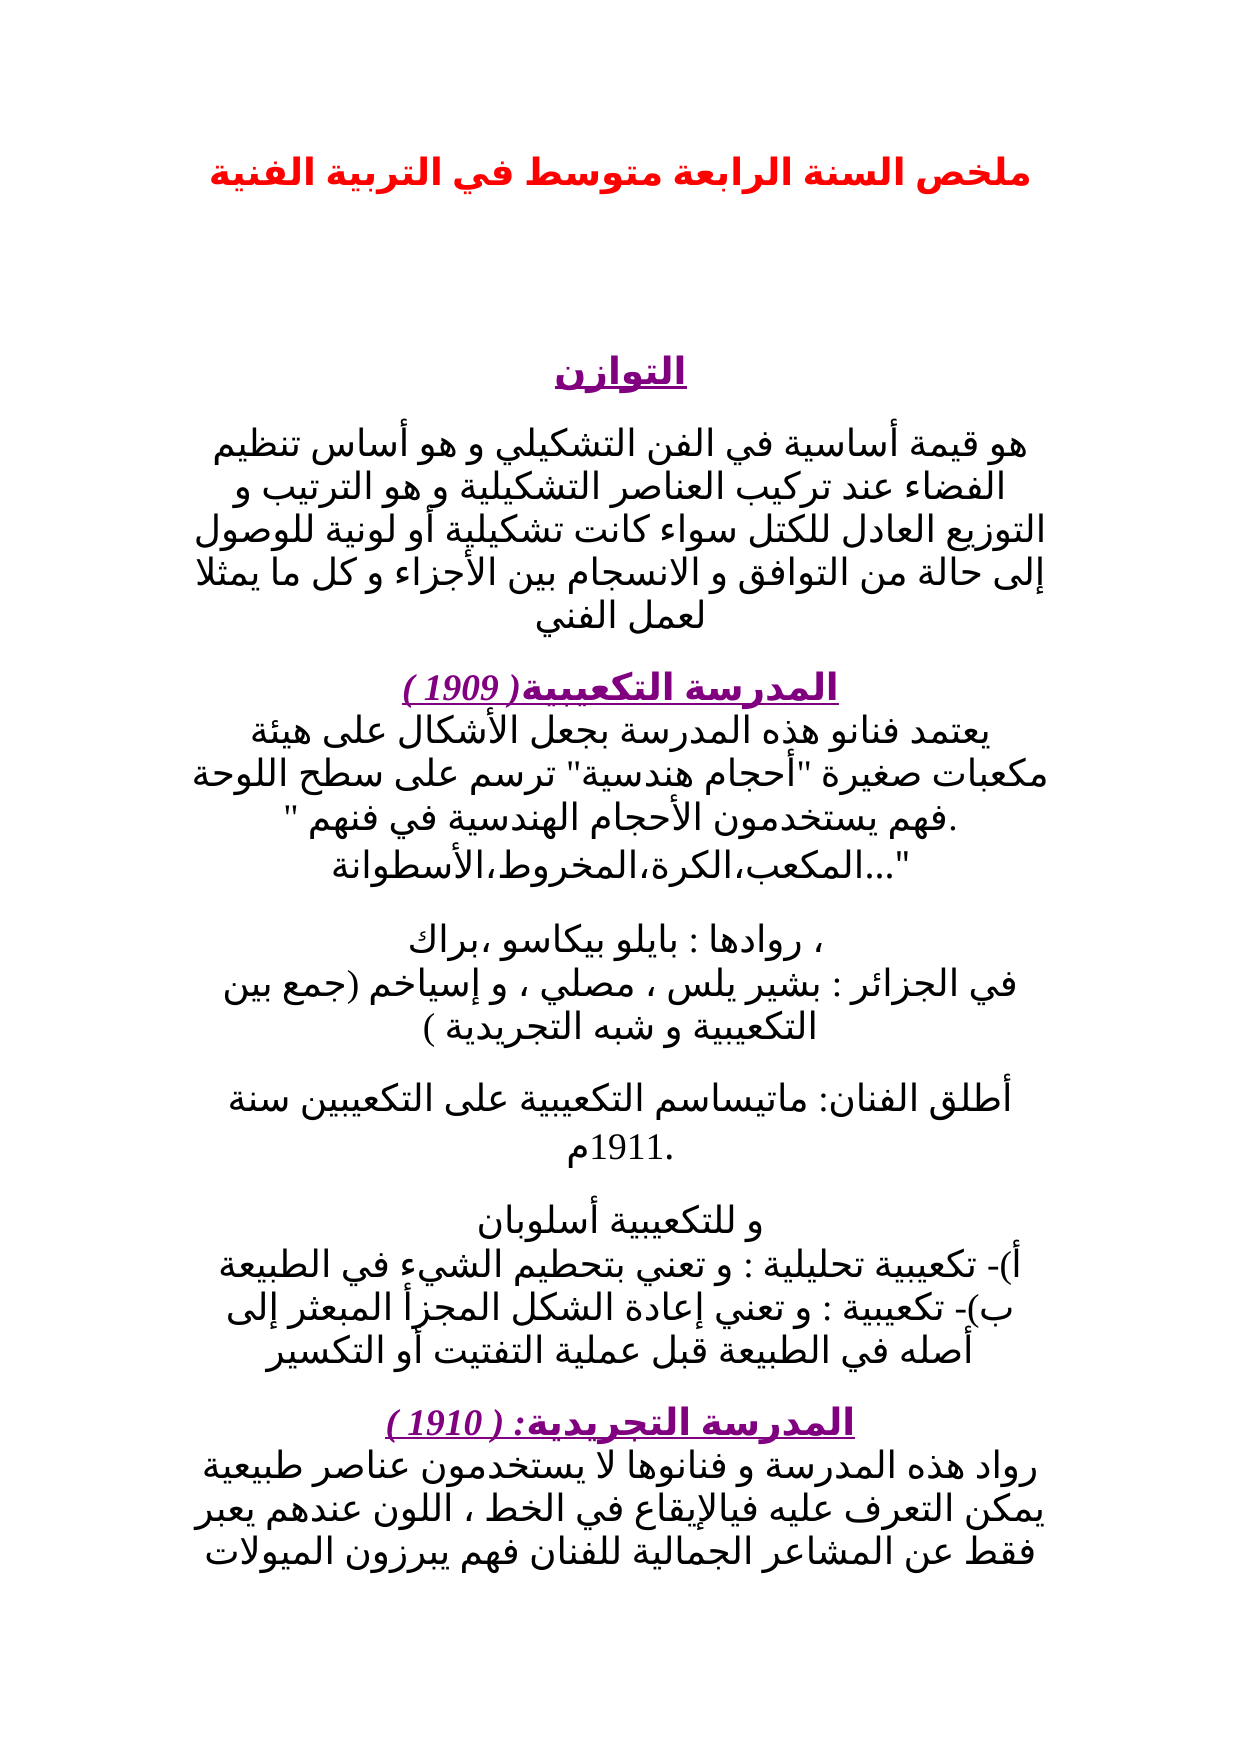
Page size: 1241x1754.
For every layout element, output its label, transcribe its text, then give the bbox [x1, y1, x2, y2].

text ملخص السنة الرابعة متوسط في التربية الفنية [187, 150, 1053, 291]
text التوازن هو قيمة أساسية في الفن التشكيلي و هو أساس تنظيم الفضاء عند تركيب العناصر التشكيلية و هو الترتيب و التوزيع العادل للكتل سواء كانت تشكيلية أو لونية للوصول إلى حالة من التوافق و الانسجام بين الأجزاء و كل ما يمثلا لعمل الفني المدرسة التكعيبية( 1909 ) يعتمد فنانو هذه المدرسة بجعل الأشكال على هيئة مكعبات صغيرة "أحجام هندسية" ترسم على سطح اللوحة .فهم يستخدمون الأحجام الهندسية في فنهم " المكعب،الكرة،المخروط،الأسطوانة..." روادها : بايلو بيكاسو ،براك ، في الجزائر : بشير يلس ، مصلي ، و إسياخم (جمع بين التكعيبية و شبه التجريدية ) أطلق الفنان: ماتيساسم التكعيبية على التكعيبين سنة 1911م. و للتكعيبية أسلوبان أ)- تكعيبية تحليلية : و تعني بتحطيم الشيء في الطبيعة ب)- تكعيبية : و تعني إعادة الشكل المجزأ المبعثر إلى أصله في الطبيعة قبل عملية التفتيت أو التكسير [187, 349, 1053, 1371]
text المدرسة التجريدية: ( 1910 ) [187, 1371, 1053, 1443]
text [187, 1443, 1053, 1573]
